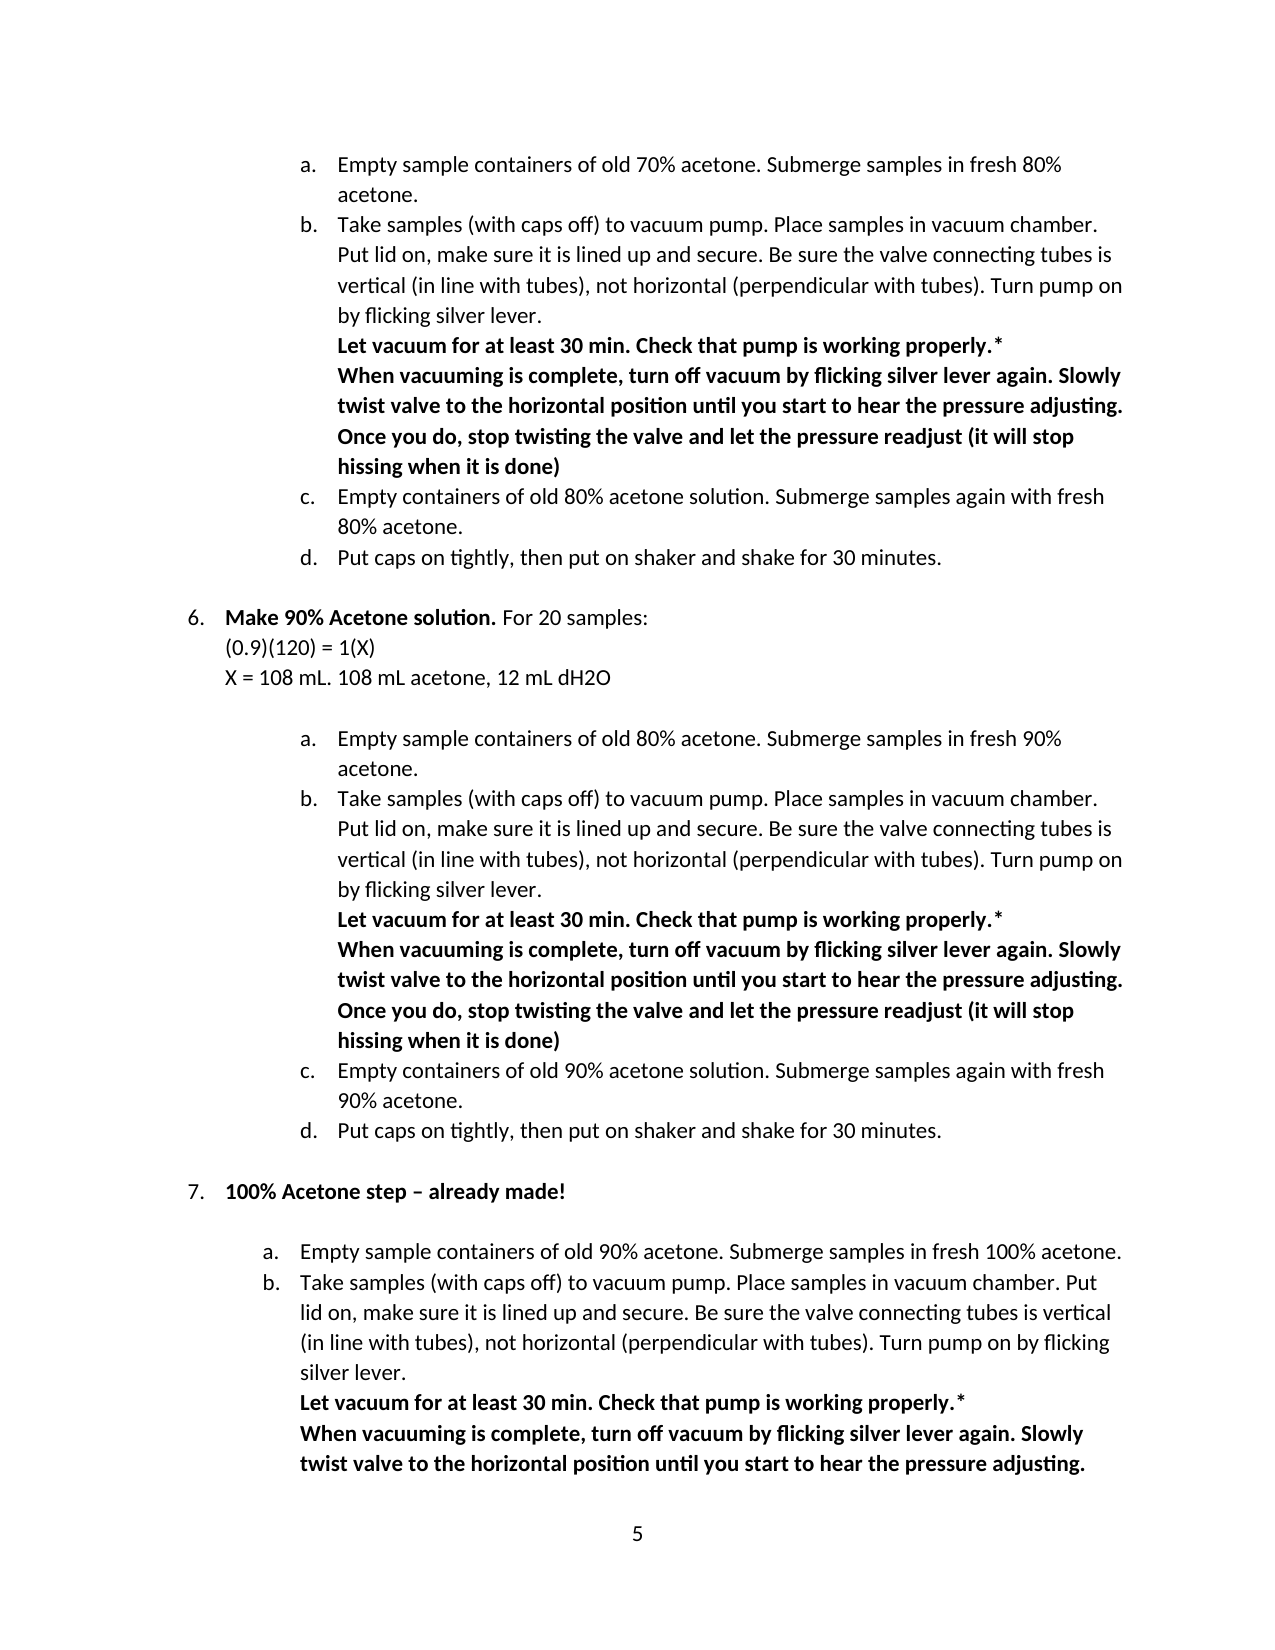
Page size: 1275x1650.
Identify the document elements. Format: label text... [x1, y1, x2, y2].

list Empty sample containers of old 80% acetone. Submerge samples in fresh 90% acetone. [300, 724, 1125, 782]
list (0.9)(120) = 1(X) [225, 633, 1125, 661]
list Empty sample containers of old 70% acetone. Submerge samples in fresh 80% acetone. [300, 150, 1125, 208]
list Take samples (with caps off) to vacuum pump. Place samples in vacuum chamber. Put lid on, make sure it is lined up and secure. Be sure the valve connecting tubes is vertical (in line with tubes), not horizontal (perpendicular with tubes). Turn pump on by flicking silver lever. [300, 784, 1125, 903]
list Let vacuum for at least 30 min. Check that pump is working properly.* [300, 905, 1125, 933]
list Empty containers of old 90% acetone solution. Submerge samples again with fresh 90% acetone. [300, 1056, 1125, 1114]
list Put caps on tightly, then put on shaker and shake for 30 minutes. [300, 543, 1125, 571]
list Take samples (with caps off) to vacuum pump. Place samples in vacuum chamber. Put lid on, make sure it is lined up and secure. Be sure the valve connecting tubes is vertical (in line with tubes), not horizontal (perpendicular with tubes). Turn pump on by flicking silver lever. [300, 210, 1125, 329]
list Empty containers of old 80% acetone solution. Submerge samples again with fresh 80% acetone. [300, 482, 1125, 541]
list 100% Acetone step – already made! [187, 1177, 1125, 1205]
list X = 108 mL. 108 mL acetone, 12 mL dH2O [225, 663, 1125, 692]
list Make 90% Acetone solution. For 20 samples: [187, 603, 1125, 631]
list Take samples (with caps off) to vacuum pump. Place samples in vacuum chamber. Put lid on, make sure it is lined up and secure. Be sure the valve connecting tubes is vertical (in line with tubes), not horizontal (perpendicular with tubes). Turn pump on by flicking silver lever. [262, 1268, 1125, 1386]
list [300, 1419, 1125, 1477]
list Empty sample containers of old 90% acetone. Submerge samples in fresh 100% acetone. [262, 1237, 1125, 1266]
list Let vacuum for at least 30 min. Check that pump is working properly.* [300, 331, 1125, 359]
list Put caps on tightly, then put on shaker and shake for 30 minutes. [300, 1117, 1125, 1145]
list Let vacuum for at least 30 min. Check that pump is working properly.* [262, 1388, 1125, 1417]
